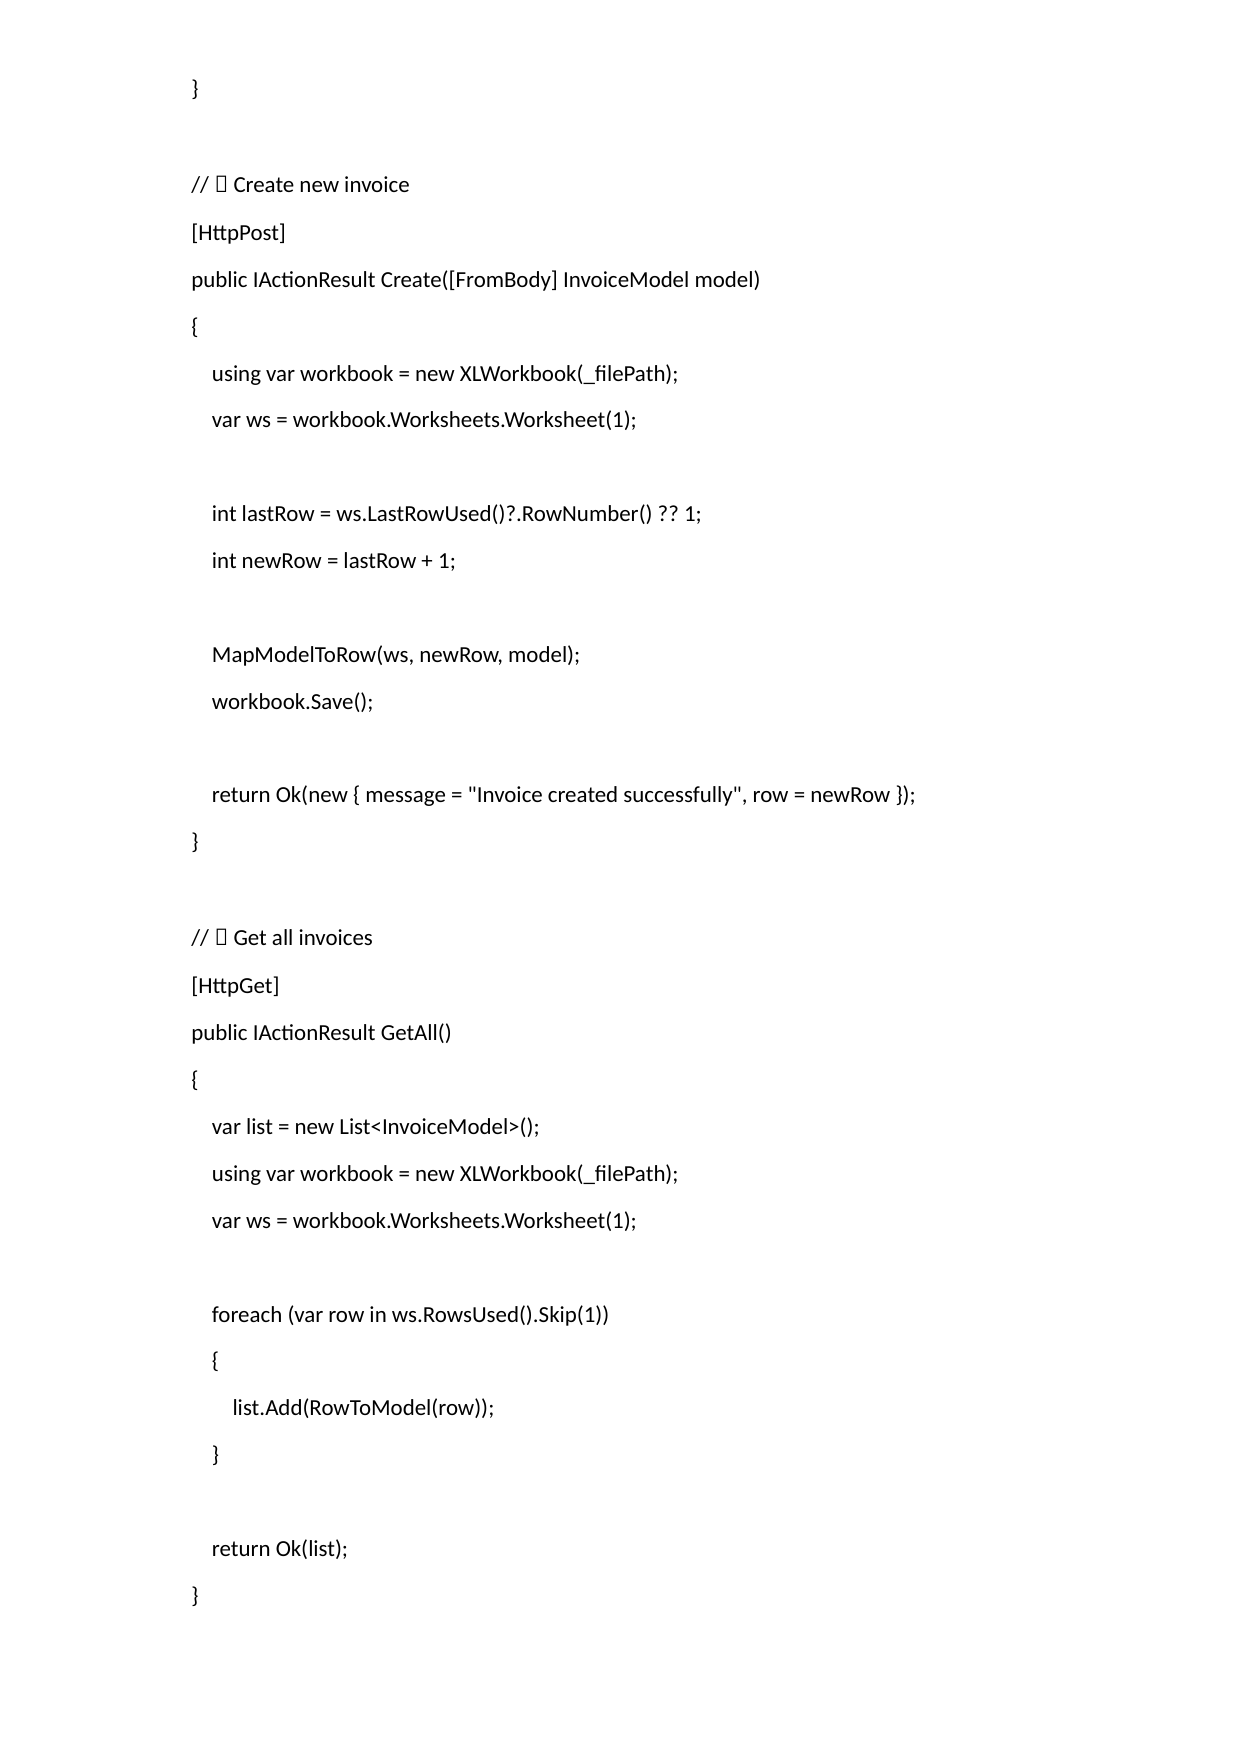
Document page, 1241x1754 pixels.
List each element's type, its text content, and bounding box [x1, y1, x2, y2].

text return Ok(list); [150, 1534, 1137, 1562]
text // ✅ Create new invoice [150, 168, 1137, 199]
text int lastRow = ws.LastRowUsed()?.RowNumber() ?? 1; [150, 499, 1137, 527]
text var list = new List<InvoiceModel>(); [150, 1112, 1137, 1140]
text } [150, 1581, 1137, 1609]
text { [150, 1347, 1137, 1374]
text public IActionResult GetAll() [150, 1018, 1137, 1046]
text return Ok(new { message = "Invoice created successfully", row = newRow }); [150, 781, 1137, 808]
text { [150, 1065, 1137, 1093]
text list.Add(RowToModel(row)); [150, 1393, 1137, 1421]
text // ✅ Get all invoices [150, 921, 1137, 952]
text [HttpGet] [150, 972, 1137, 999]
text [HttpPost] [150, 218, 1137, 246]
text var ws = workbook.Worksheets.Worksheet(1); [150, 406, 1137, 433]
text using var workbook = new XLWorkbook(_filePath); [150, 359, 1137, 387]
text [150, 1206, 1137, 1234]
text workbook.Save(); [150, 687, 1137, 715]
text } [150, 1440, 1137, 1468]
text int newRow = lastRow + 1; [150, 546, 1137, 574]
text } [150, 827, 1137, 855]
text foreach (var row in ws.RowsUsed().Skip(1)) [150, 1300, 1137, 1328]
text { [150, 312, 1137, 340]
text using var workbook = new XLWorkbook(_filePath); [150, 1159, 1137, 1187]
text } [150, 74, 1137, 102]
text MapModelToRow(ws, newRow, model); [150, 640, 1137, 668]
text public IActionResult Create([FromBody] InvoiceModel model) [150, 265, 1137, 293]
